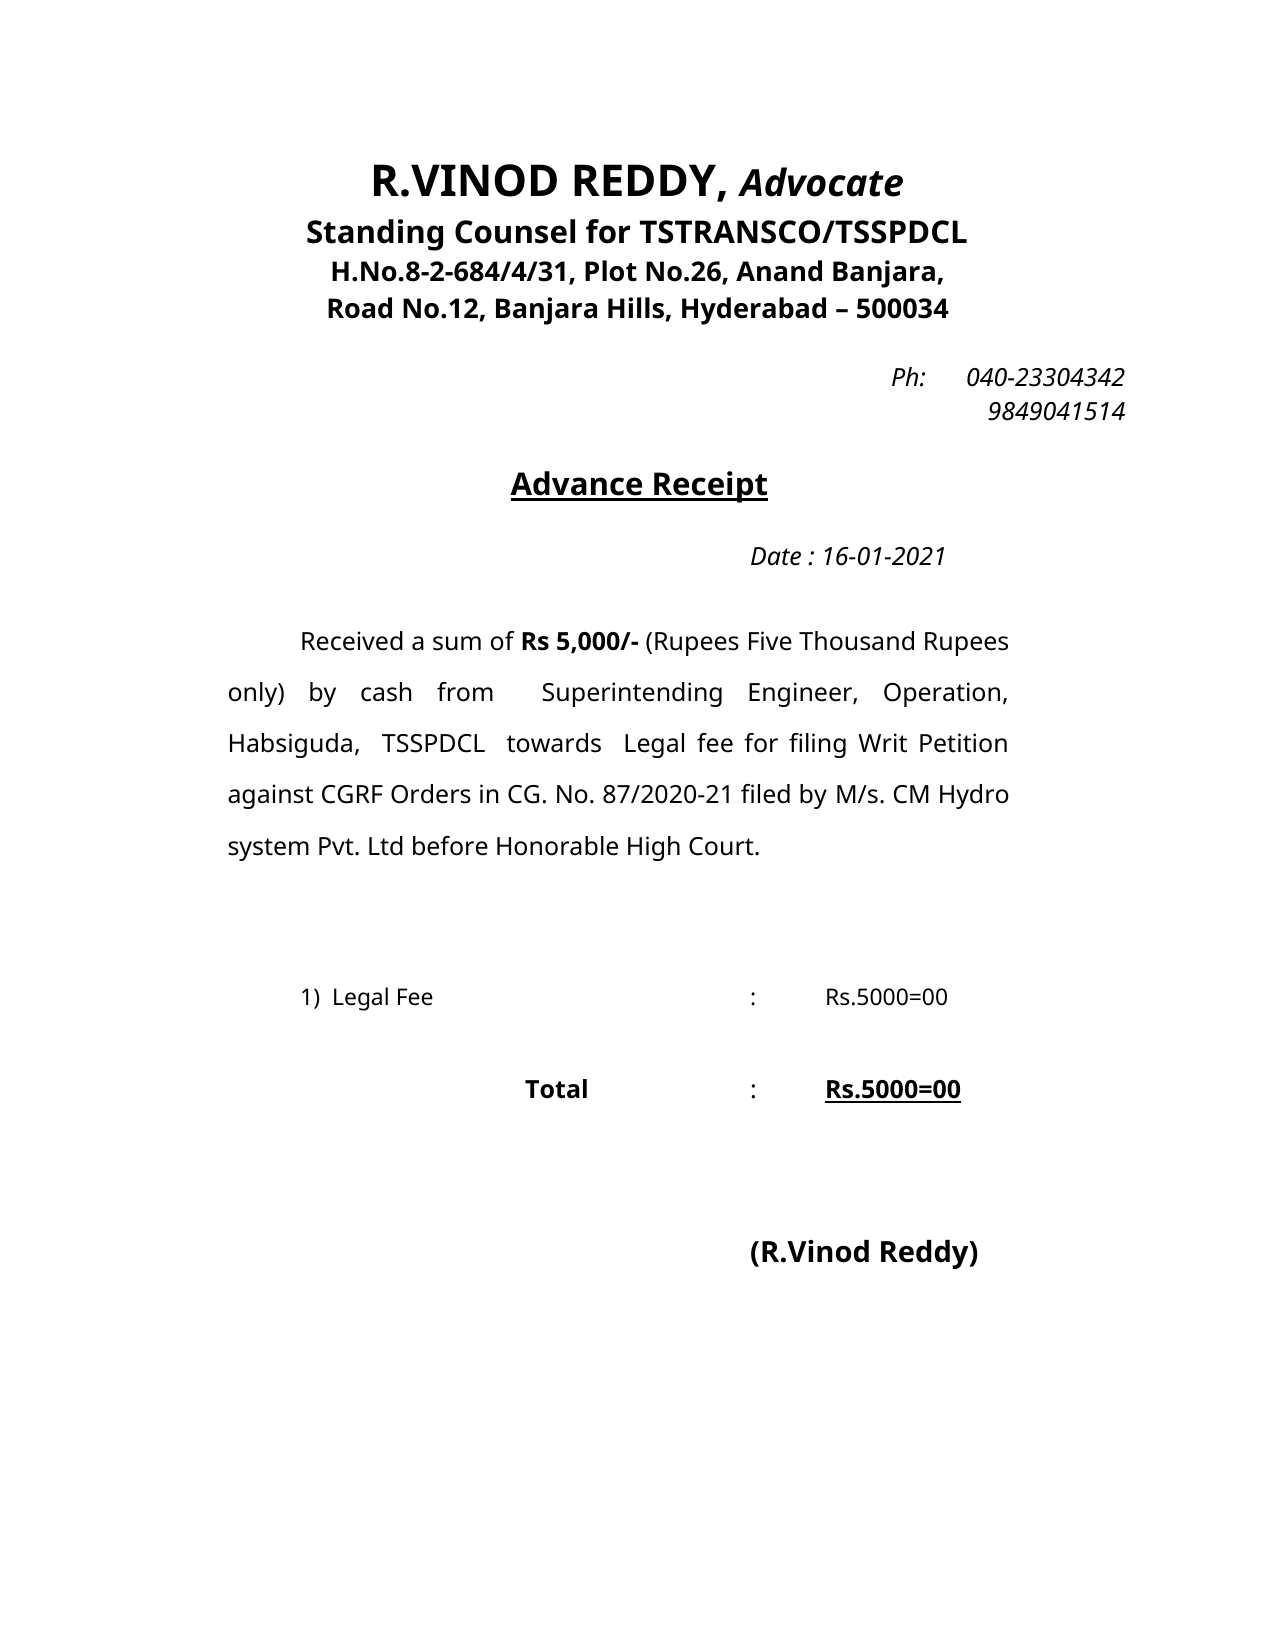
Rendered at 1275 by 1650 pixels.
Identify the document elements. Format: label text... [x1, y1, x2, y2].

text 1) Legal Fee : Rs.5000=00 [150, 981, 1128, 1012]
text Road No.12, Banjara Hills, Hyderabad – 500034 [150, 289, 1125, 326]
text Ph: 040-23304342 [150, 360, 1125, 394]
text H.No.8-2-684/4/31, Plot No.26, Anand Banjara, [150, 252, 1125, 289]
text Total : Rs.5000=00 [150, 1072, 1128, 1106]
text R.VINOD REDDY, Advocate [227, 150, 1047, 209]
text Standing Counsel for TSTRANSCO/TSSPDCL [227, 209, 1047, 252]
text (R.Vinod Reddy) [677, 1231, 1128, 1271]
text 9849041514 [150, 394, 1125, 428]
text Date : 16-01-2021 [227, 539, 1047, 573]
text Advance Receipt [150, 462, 1128, 505]
text Received a sum of Rs 5,000/- (Rupees Five Thousand Rupees only) by cash from Superintending Engineer, Operation, Habsiguda, TSSPDCL towards Legal fee for filing Writ Petition against CGRF Orders in CG. No. 87/2020-21 filed by M/s. CM Hydro system Pvt. Ltd before Honorable High Court. [227, 624, 1010, 862]
